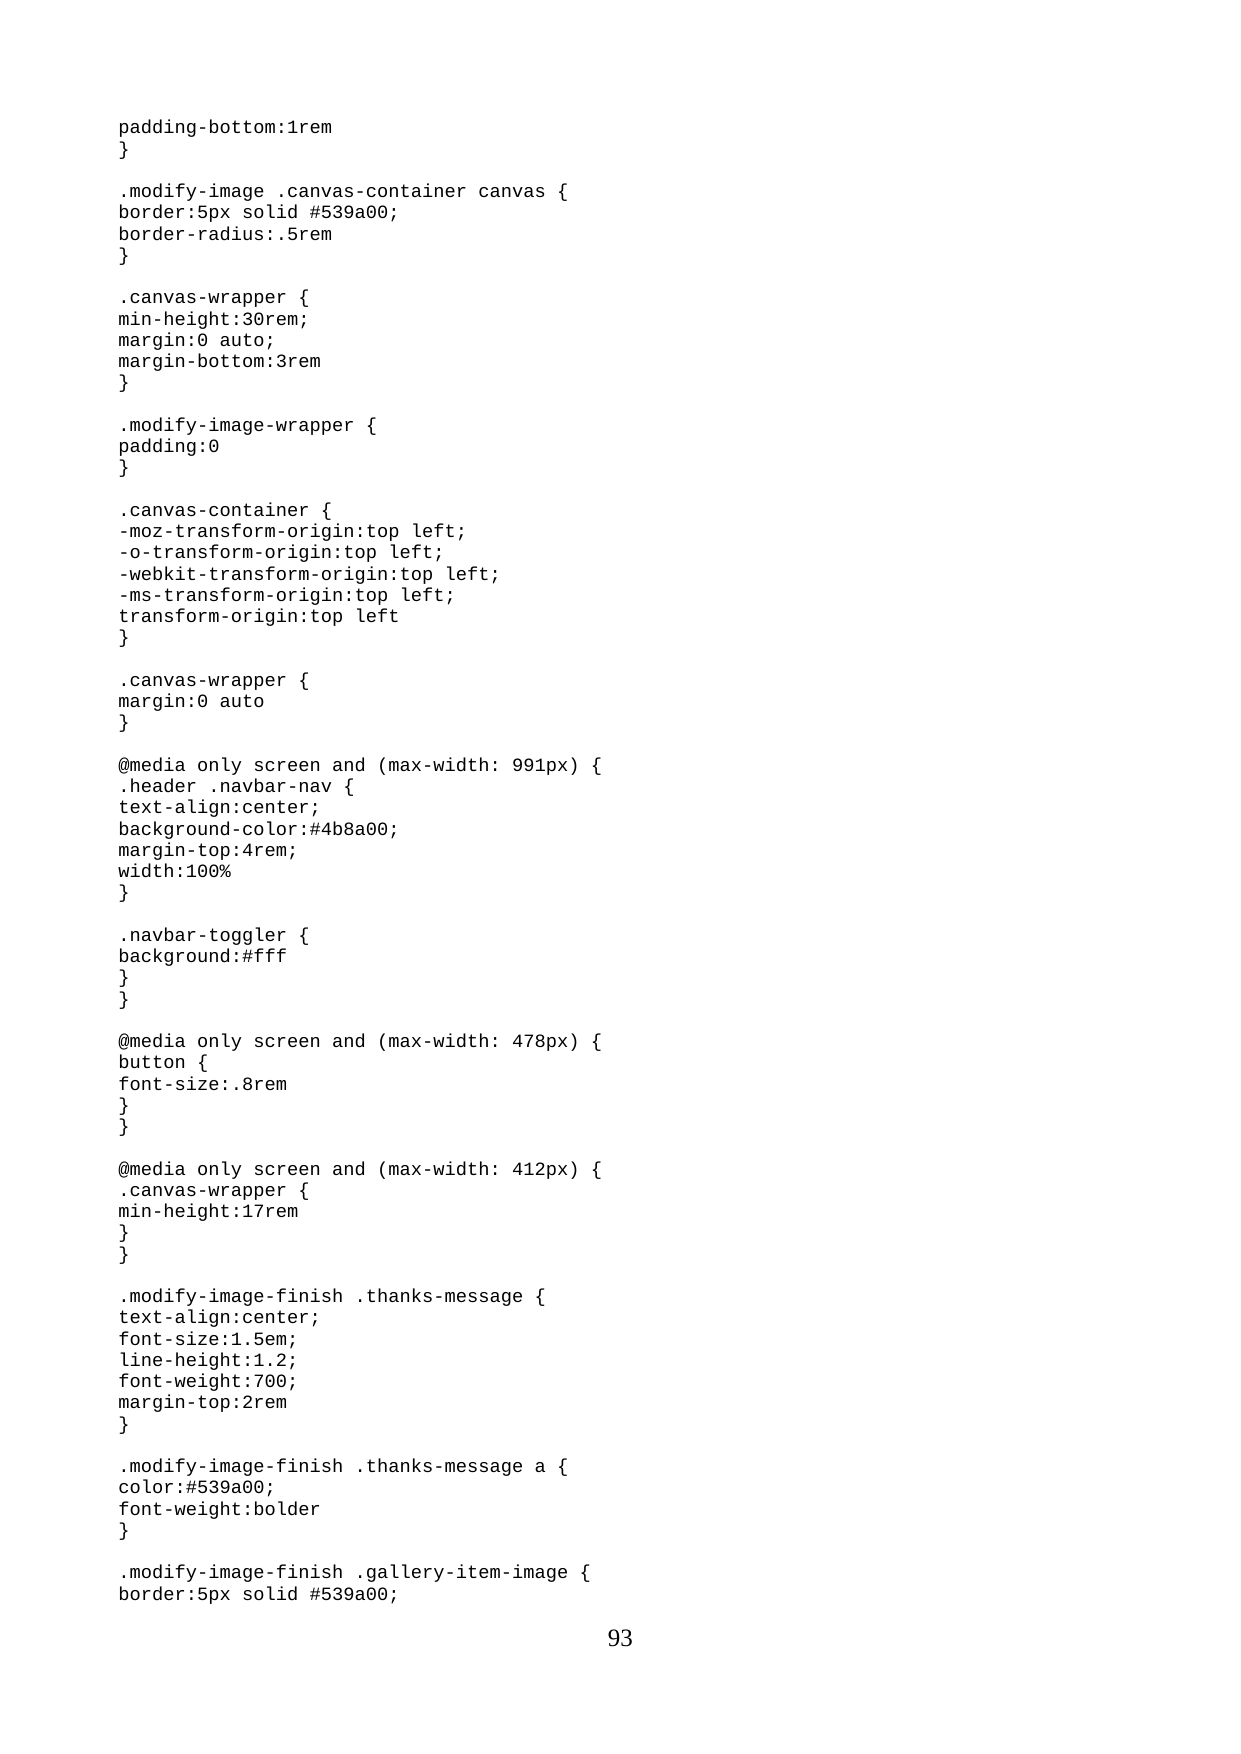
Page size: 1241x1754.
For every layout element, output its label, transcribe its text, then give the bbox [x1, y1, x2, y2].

text .canvas-wrapper { [118, 1181, 1122, 1202]
text border:5px solid #539a00; [118, 203, 1122, 224]
text .modify-image-finish .gallery-item-image { [118, 1563, 1122, 1584]
text margin-bottom:3rem [118, 352, 1122, 373]
text .navbar-toggler { [118, 926, 1122, 947]
text } [118, 1223, 1122, 1244]
text .modify-image-wrapper { [118, 416, 1122, 437]
text } [118, 968, 1122, 989]
text font-size:.8rem [118, 1074, 1122, 1096]
text padding:0 [118, 437, 1122, 458]
text padding-bottom:1rem [118, 118, 1122, 139]
text } [118, 1096, 1122, 1117]
text } [118, 1244, 1122, 1266]
text } [118, 1521, 1122, 1542]
text @media only screen and (max-width: 991px) { [118, 756, 1122, 777]
text -moz-transform-origin:top left; [118, 522, 1122, 543]
text } [118, 883, 1122, 904]
text } [118, 713, 1122, 734]
text min-height:30rem; [118, 309, 1122, 331]
text } [118, 458, 1122, 479]
text margin:0 auto [118, 692, 1122, 713]
text .modify-image-finish .thanks-message { [118, 1287, 1122, 1308]
text font-weight:700; [118, 1372, 1122, 1393]
text -ms-transform-origin:top left; [118, 586, 1122, 607]
text text-align:center; [118, 1308, 1122, 1329]
text -o-transform-origin:top left; [118, 543, 1122, 564]
text .canvas-container { [118, 501, 1122, 522]
text } [118, 628, 1122, 649]
text width:100% [118, 862, 1122, 883]
text @media only screen and (max-width: 478px) { [118, 1032, 1122, 1053]
text .canvas-wrapper { [118, 671, 1122, 692]
text min-height:17rem [118, 1202, 1122, 1223]
text } [118, 1117, 1122, 1138]
text background-color:#4b8a00; [118, 819, 1122, 841]
text margin-top:4rem; [118, 841, 1122, 862]
text } [118, 139, 1122, 161]
text font-size:1.5em; [118, 1329, 1122, 1351]
text border-radius:.5rem [118, 224, 1122, 246]
text line-height:1.2; [118, 1351, 1122, 1372]
text margin:0 auto; [118, 331, 1122, 352]
text transform-origin:top left [118, 607, 1122, 628]
text } [118, 373, 1122, 394]
text } [118, 246, 1122, 267]
text button { [118, 1053, 1122, 1074]
text @media only screen and (max-width: 412px) { [118, 1159, 1122, 1181]
text margin-top:2rem [118, 1393, 1122, 1414]
text border:5px solid #539a00; [118, 1584, 1122, 1606]
text -webkit-transform-origin:top left; [118, 564, 1122, 586]
text .canvas-wrapper { [118, 288, 1122, 309]
text } [118, 1414, 1122, 1436]
text font-weight:bolder [118, 1499, 1122, 1521]
text background:#fff [118, 947, 1122, 968]
text .modify-image .canvas-container canvas { [118, 182, 1122, 203]
text .modify-image-finish .thanks-message a { [118, 1457, 1122, 1478]
text color:#539a00; [118, 1478, 1122, 1499]
text text-align:center; [118, 798, 1122, 819]
text .header .navbar-nav { [118, 777, 1122, 798]
text } [118, 989, 1122, 1011]
